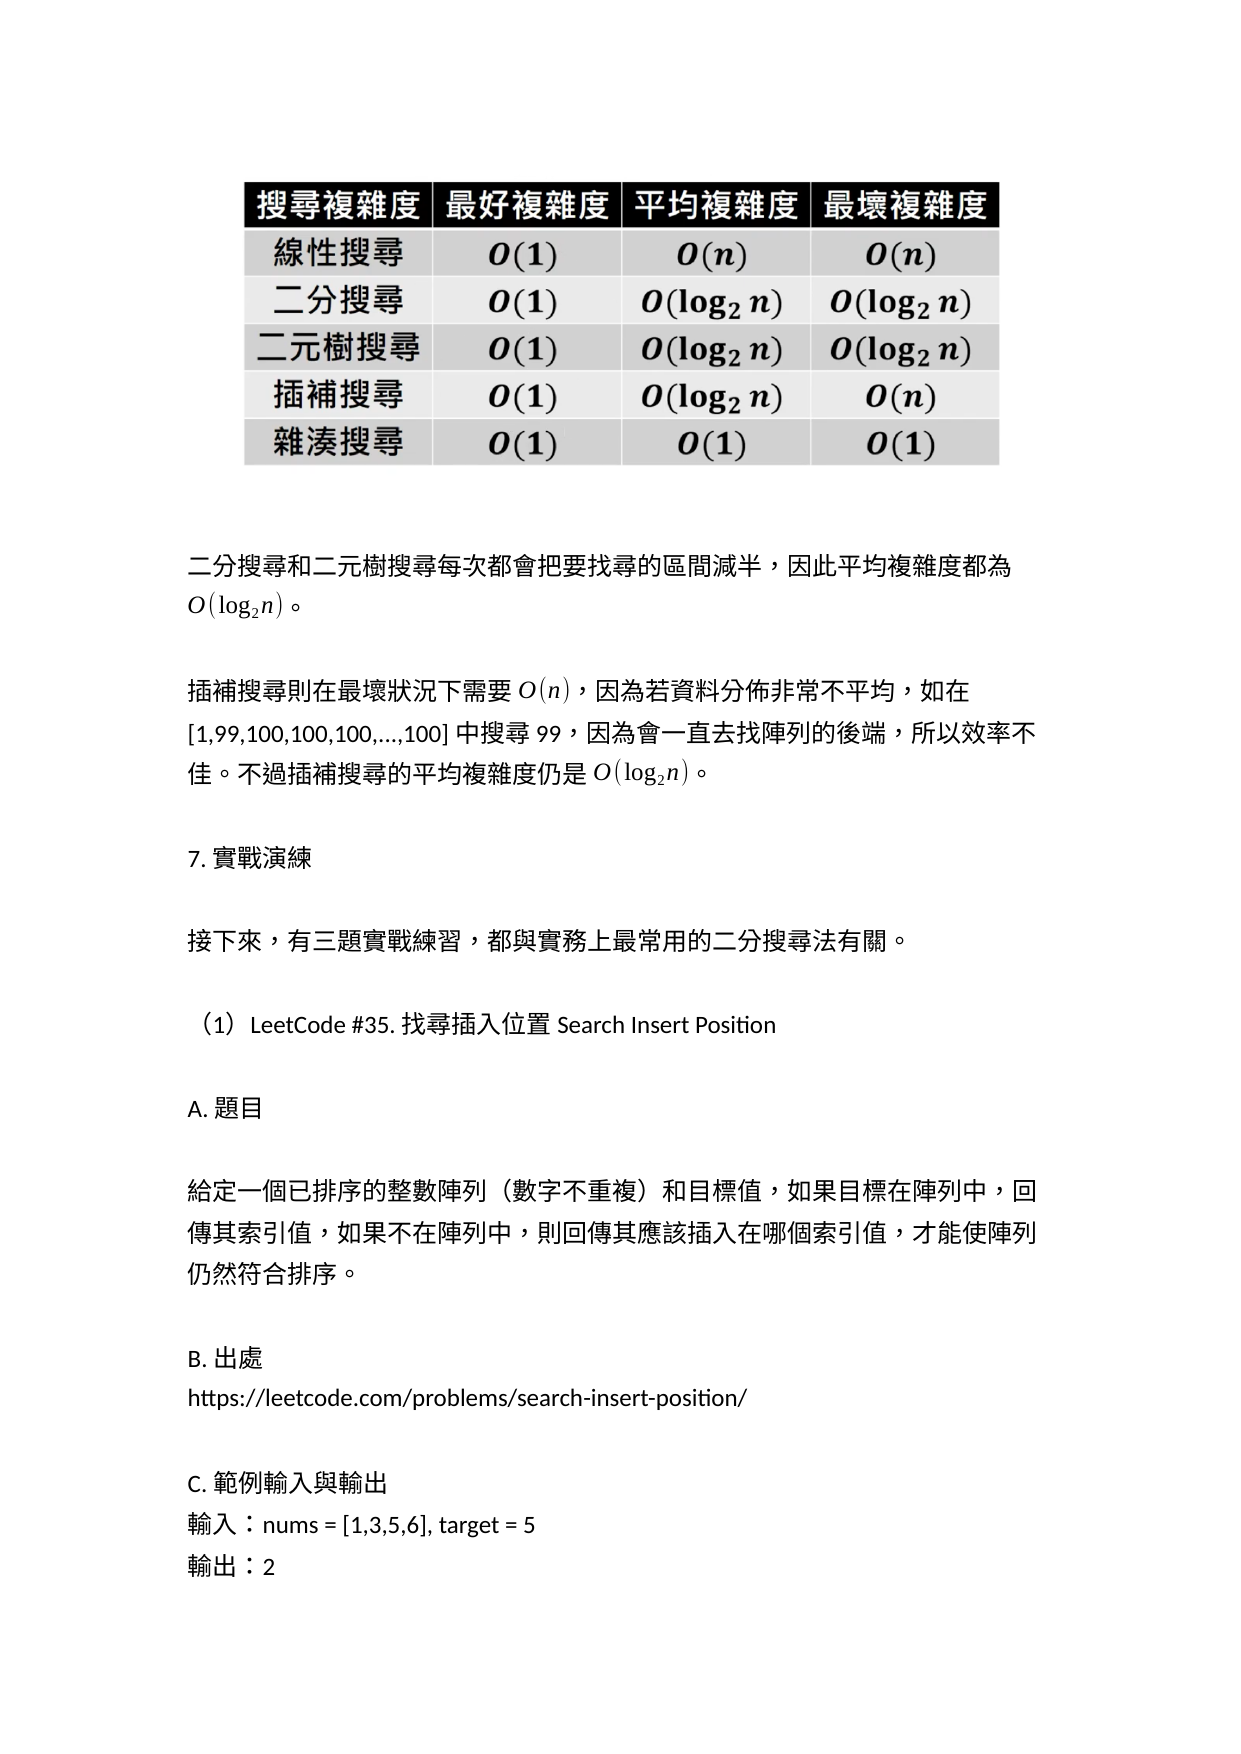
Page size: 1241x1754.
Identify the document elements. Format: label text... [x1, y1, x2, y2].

text 接下來，有三題實戰練習，都與實務上最常用的二分搜尋法有關。 [187, 919, 1053, 960]
text A. 題目 [187, 1085, 1053, 1127]
text B. 出處 [187, 1335, 1053, 1377]
text （1）LeetCode #35. 找尋插入位置 Search Insert Position [187, 1002, 1053, 1044]
text 二分搜尋和二元樹搜尋每次都會把要找尋的區間減半，因此平均複雜度都為 。 [187, 544, 1053, 627]
picture [187, 168, 1053, 482]
text 插補搜尋則在最壞狀況下需要 ，因為若資料分佈非常不平均，如在[1,99,100,100,100,...,100] 中搜尋 99，因為會一直去找陣列的後端，所以效率不佳。不過插補搜尋的平均複雜度仍是 。 [187, 669, 1053, 794]
text https://leetcode.com/problems/search-insert-position/ [187, 1377, 1053, 1419]
text 7. 實戰演練 [187, 835, 1053, 877]
text 輸入：nums = [1,3,5,6], target = 5 [187, 1502, 1053, 1544]
text 輸出：2 [187, 1544, 1053, 1585]
text C. 範例輸入與輸出 [187, 1460, 1053, 1502]
text 給定一個已排序的整數陣列（數字不重複）和目標值，如果目標在陣列中，回傳其索引值，如果不在陣列中，則回傳其應該插入在哪個索引值，才能使陣列仍然符合排序。 [187, 1169, 1053, 1294]
